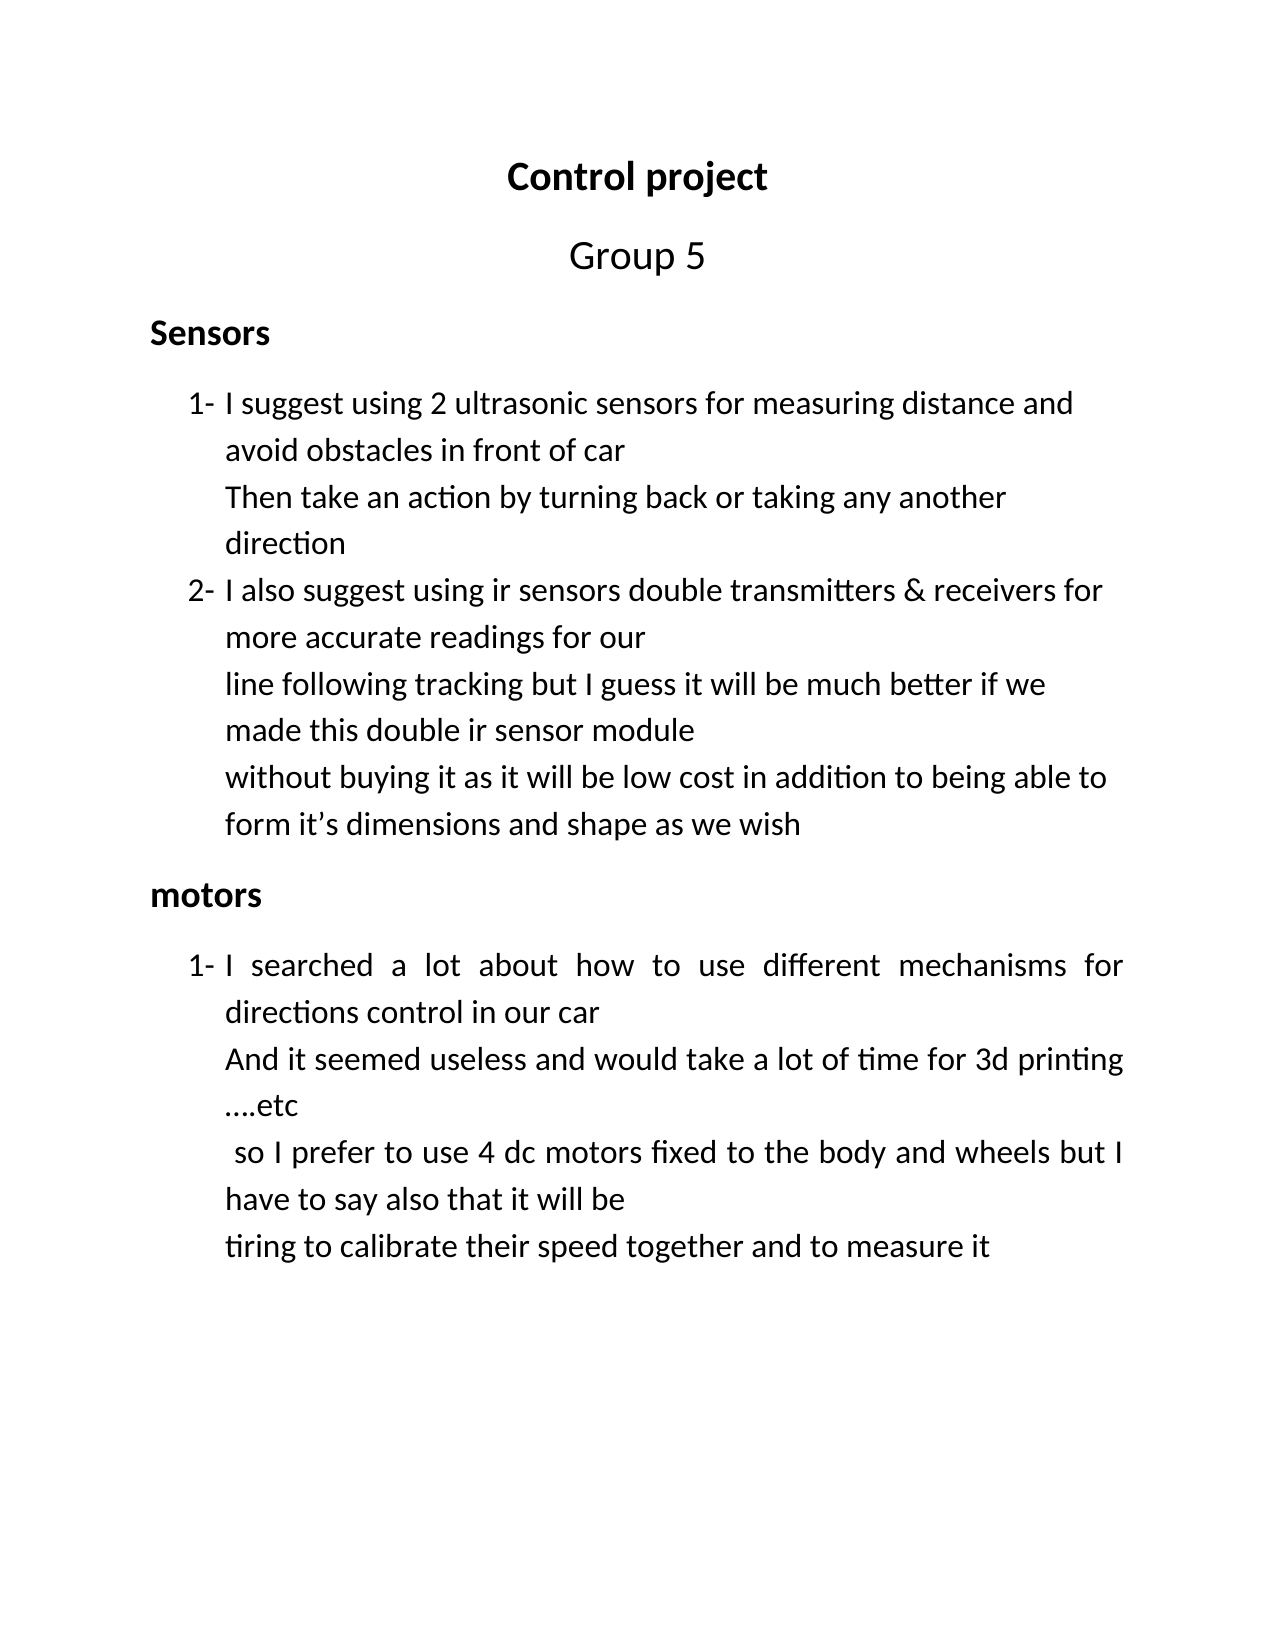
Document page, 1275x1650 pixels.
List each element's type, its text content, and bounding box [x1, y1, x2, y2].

list And it seemed useless and would take a lot of time for 3d printing ….etc [225, 1038, 1125, 1125]
list so I prefer to use 4 dc motors fixed to the body and wheels but I have to say also that it will be [225, 1131, 1125, 1219]
text Group 5 [150, 229, 1125, 280]
list tiring to calibrate their speed together and to measure it [225, 1225, 1125, 1266]
list without buying it as it will be low cost in addition to being able to form it’s dimensions and shape as we wish [225, 756, 1125, 844]
text Sensors [150, 308, 1125, 354]
list line following tracking but I guess it will be much better if we made this double ir sensor module [225, 663, 1125, 750]
list I suggest using 2 ultrasonic sensors for measuring distance and avoid obstacles in front of car [187, 382, 1125, 469]
list I searched a lot about how to use different mechanisms for directions control in our car [187, 944, 1125, 1032]
list Then take an action by turning back or taking any another direction [225, 476, 1125, 563]
text motors [150, 871, 1125, 916]
text Control project [150, 150, 1125, 201]
list I also suggest using ir sensors double transmitters & receivers for more accurate readings for our [187, 569, 1125, 657]
